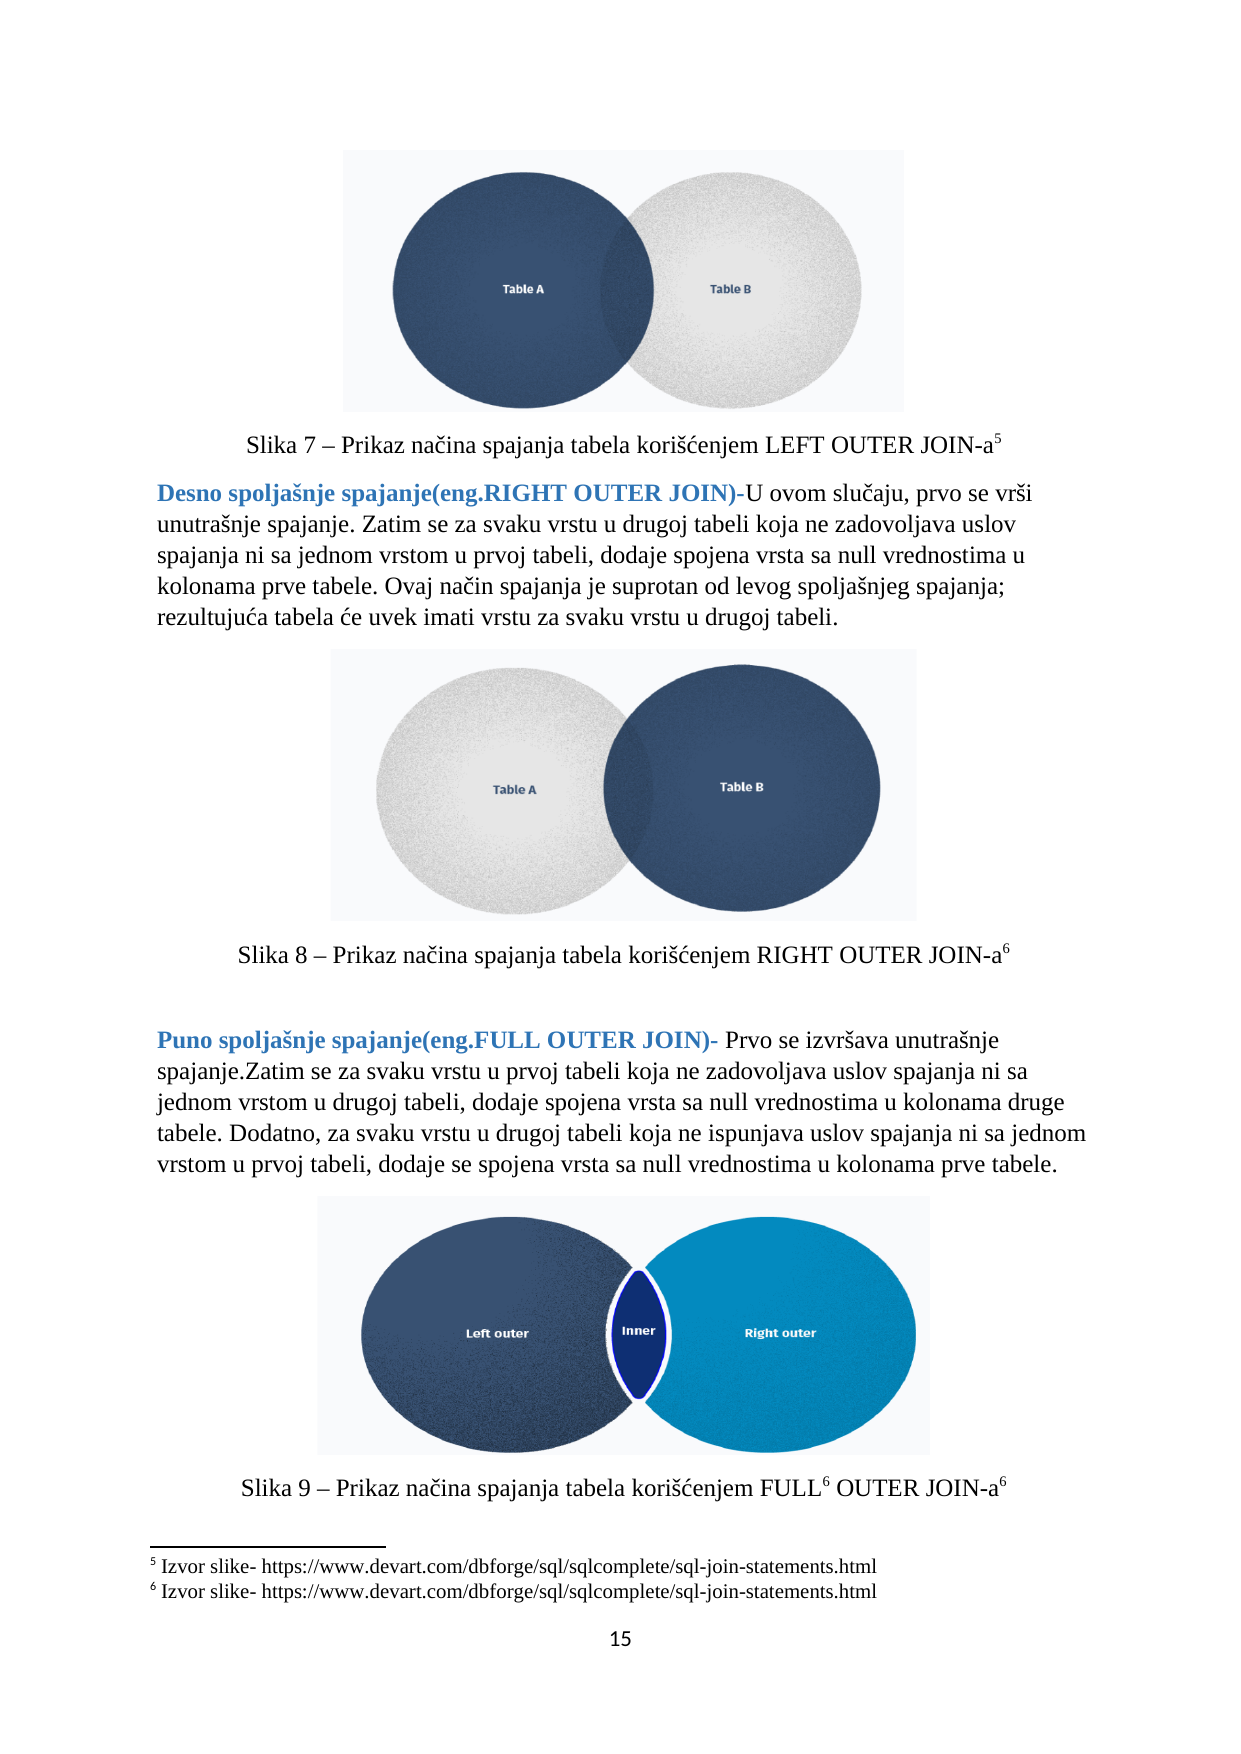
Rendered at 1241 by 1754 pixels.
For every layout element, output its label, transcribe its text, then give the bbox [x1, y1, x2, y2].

picture [330, 649, 917, 921]
text Slika 7 – Prikaz načina spajanja tabela korišćenjem LEFT OUTER JOIN-a [157, 430, 1090, 459]
text Slika 8 – Prikaz načina spajanja tabela korišćenjem RIGHT OUTER JOIN-a6 [157, 940, 1090, 968]
picture [317, 1196, 930, 1455]
text Puno spoljašnje spajanje(eng.FULL OUTER JOIN)- Prvo se izvršava unutrašnje spajanje.Zatim se za svaku vrstu u prvoj tabeli koja ne zadovoljava uslov spajanja ni sa jednom vrstom u drugoj tabeli, dodaje spojena vrsta sa null vrednostima u kolonama druge tabele. Dodatno, za svaku vrstu u drugoj tabeli koja ne ispunjava uslov spajanja ni sa jednom vrstom u prvoj tabeli, dodaje se spojena vrsta sa null vrednostima u kolonama prve tabele. [157, 1025, 1090, 1178]
text Slika 9 – Prikaz načina spajanja tabela korišćenjem FULL OUTER JOIN-a6 [157, 1473, 1090, 1502]
text Desno spoljašnje spajanje(eng.RIGHT OUTER JOIN)-U ovom slučaju, prvo se vrši unutrašnje spajanje. Zatim se za svaku vrstu u drugoj tabeli koja ne zadovoljava uslov spajanja ni sa jednom vrstom u prvoj tabeli, dodaje spojena vrsta sa null vrednostima u kolonama prve tabele. Ovaj način spajanja je suprotan od levog spoljašnjeg spajanja; rezultujuća tabela će uvek imati vrstu za svaku vrstu u drugoj tabeli. [157, 478, 1090, 631]
picture [343, 150, 904, 412]
